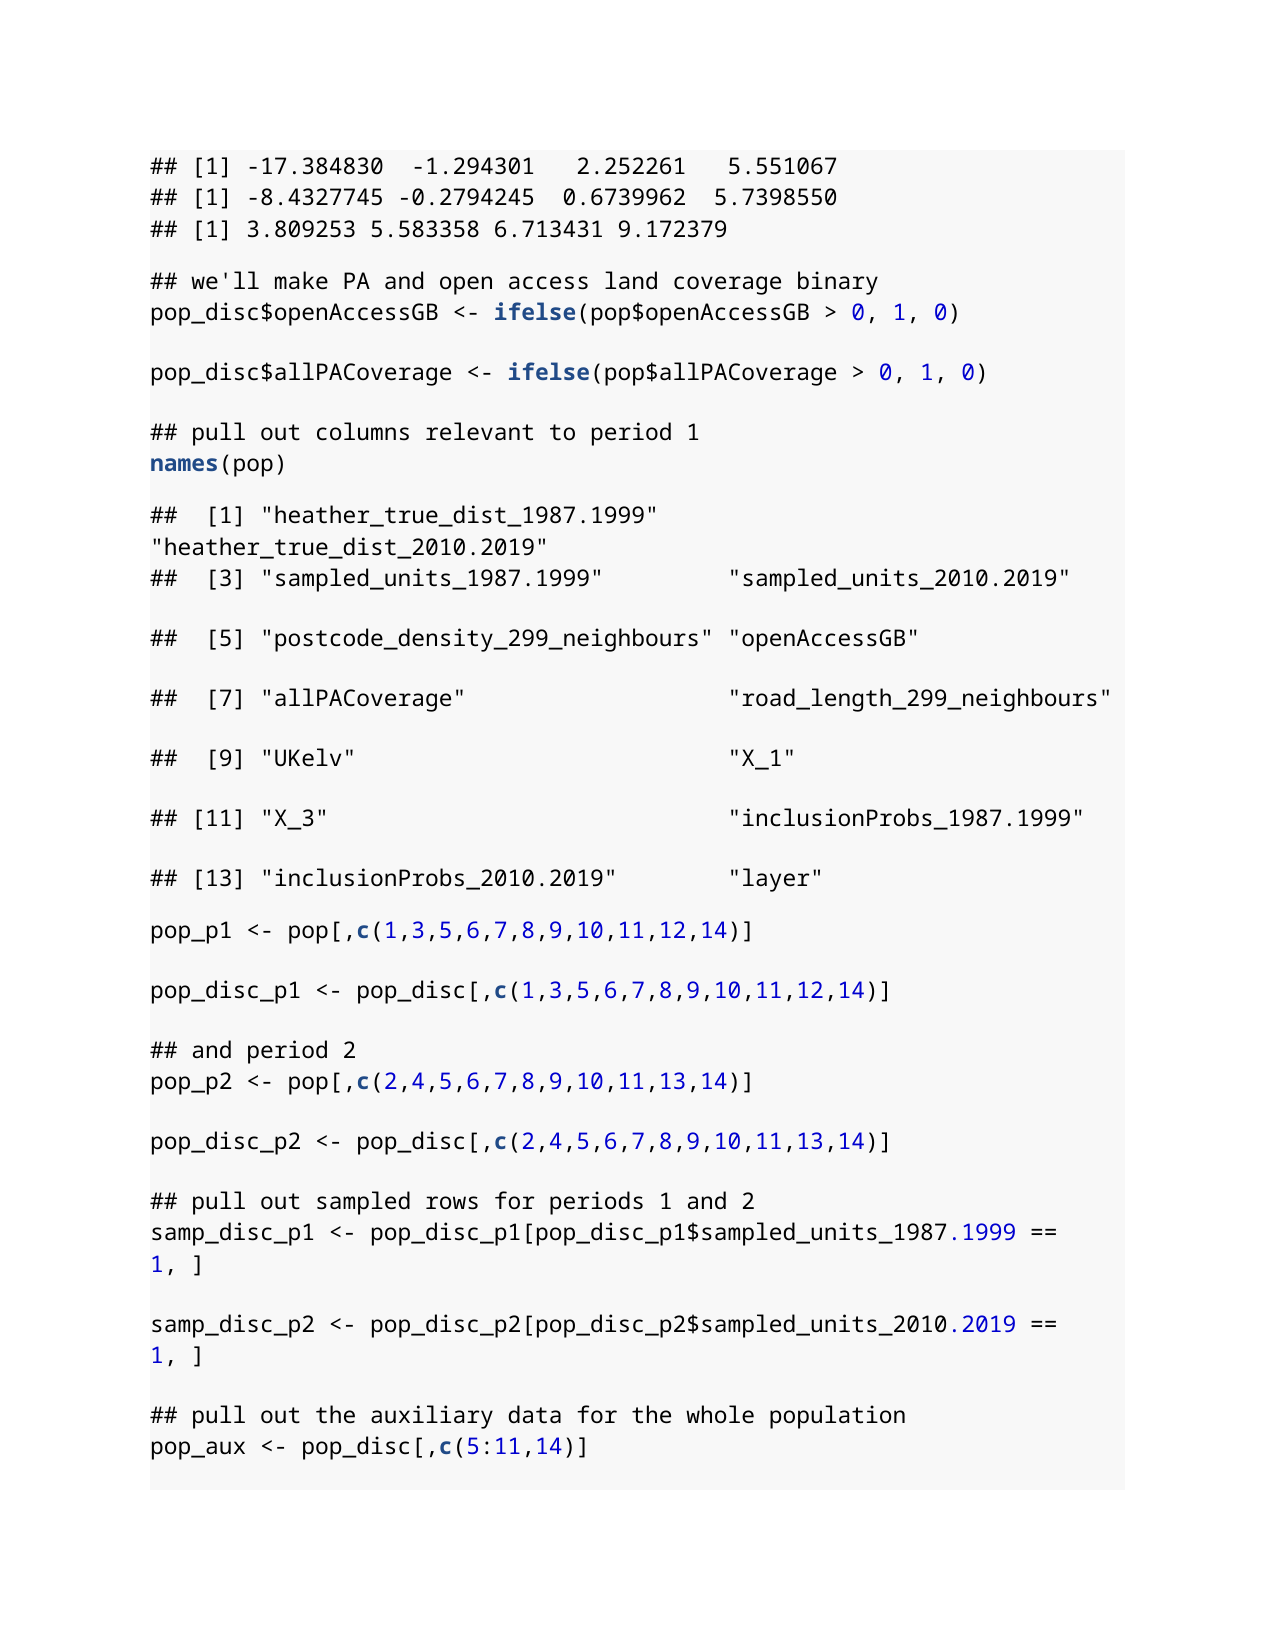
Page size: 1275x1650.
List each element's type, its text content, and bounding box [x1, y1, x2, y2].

text ## we'll make PA and open access land coverage binary pop_disc$openAccessGB <- ifelse(pop$openAccessGB > 0, 1, 0) pop_disc$allPACoverage <- ifelse(pop$allPACoverage > 0, 1, 0) ## pull out columns relevant to period 1 names(pop) [150, 264, 1125, 478]
text ## [1] "heather_true_dist_1987.1999" "heather_true_dist_2010.2019" ## [3] "sampled_units_1987.1999" "sampled_units_2010.2019" ## [5] "postcode_density_299_neighbours" "openAccessGB" ## [7] "allPACoverage" "road_length_299_neighbours" ## [9] "UKelv" "X_1" ## [11] "X_3" "inclusionProbs_1987.1999" ## [13] "inclusionProbs_2010.2019" "layer" [150, 499, 1125, 893]
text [150, 150, 1125, 244]
